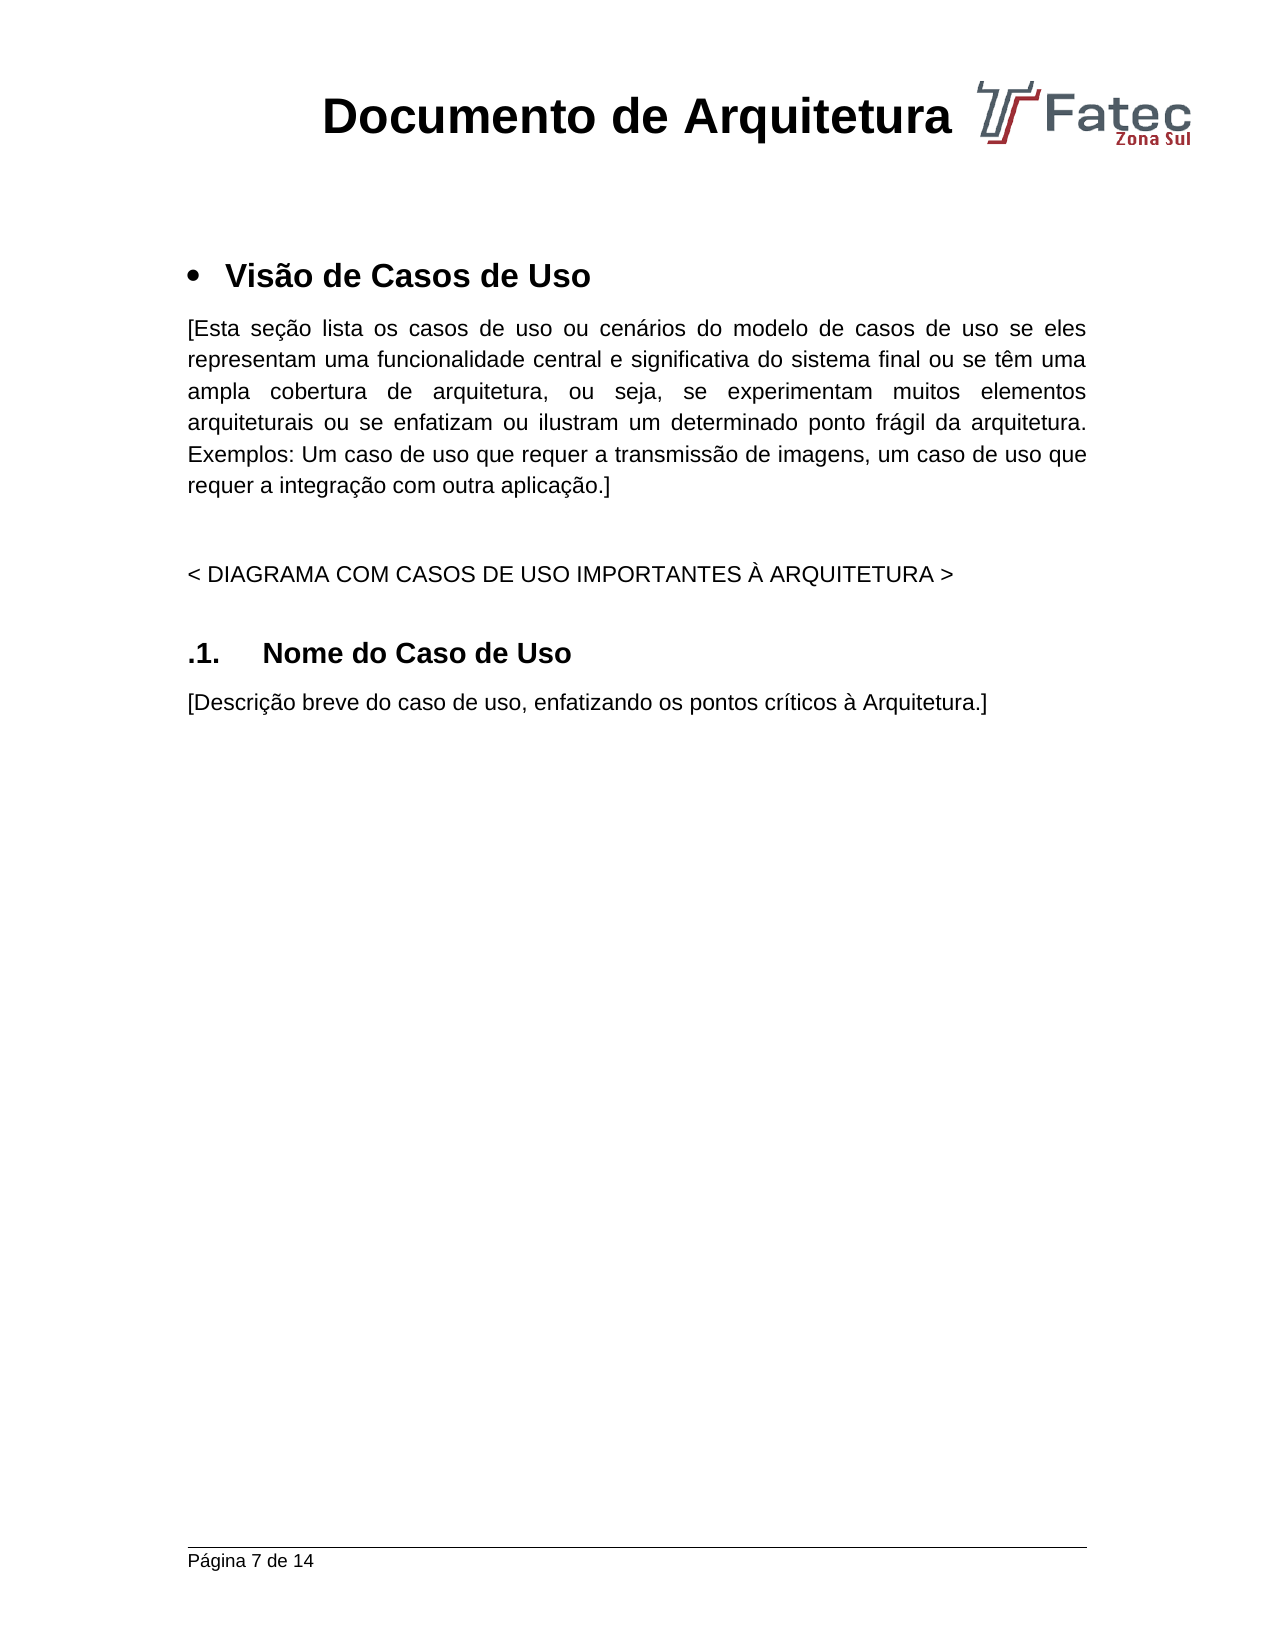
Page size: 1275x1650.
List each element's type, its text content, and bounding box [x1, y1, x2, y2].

text [Esta seção lista os casos de uso ou cenários do modelo de casos de uso se eles representam uma funcionalidade central e significativa do sistema final ou se têm uma ampla cobertura de arquitetura, ou seja, se experimentam muitos elementos arquiteturais ou se enfatizam ou ilustram um determinado ponto frágil da arquitetura. Exemplos: Um caso de uso que requer a transmissão de imagens, um caso de uso que requer a integração com outra aplicação.] [187, 315, 1087, 499]
picture [972, 75, 1195, 150]
text < DIAGRAMA COM CASOS DE USO IMPORTANTES À ARQUITETURA > [187, 561, 1087, 587]
text [Descrição breve do caso de uso, enfatizando os pontos críticos à Arquitetura.] [187, 689, 1087, 715]
subtitle Nome do Caso de Uso [187, 636, 1087, 670]
subtitle Visão de Casos de Uso [187, 256, 1087, 294]
